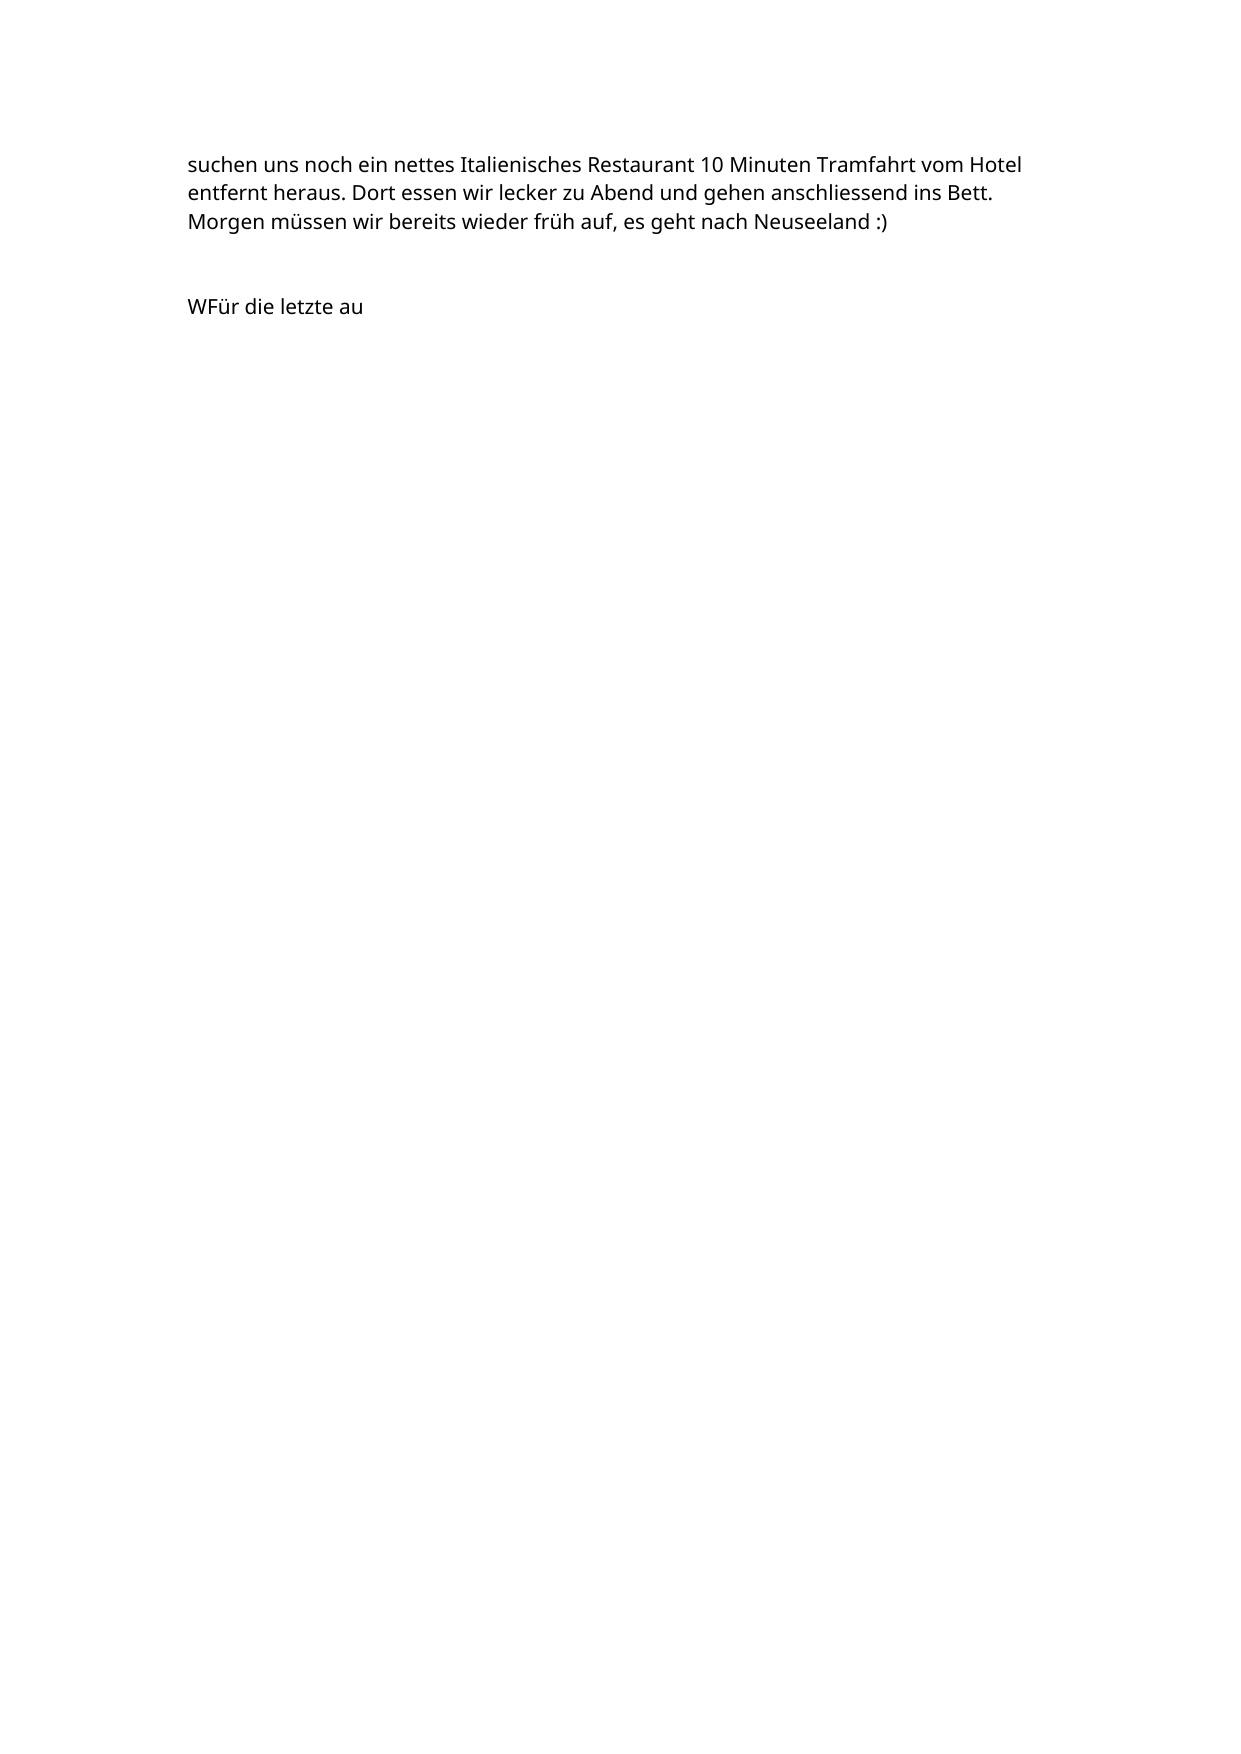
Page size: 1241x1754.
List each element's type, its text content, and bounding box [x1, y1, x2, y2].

list WFür die letzte au [187, 292, 1053, 321]
